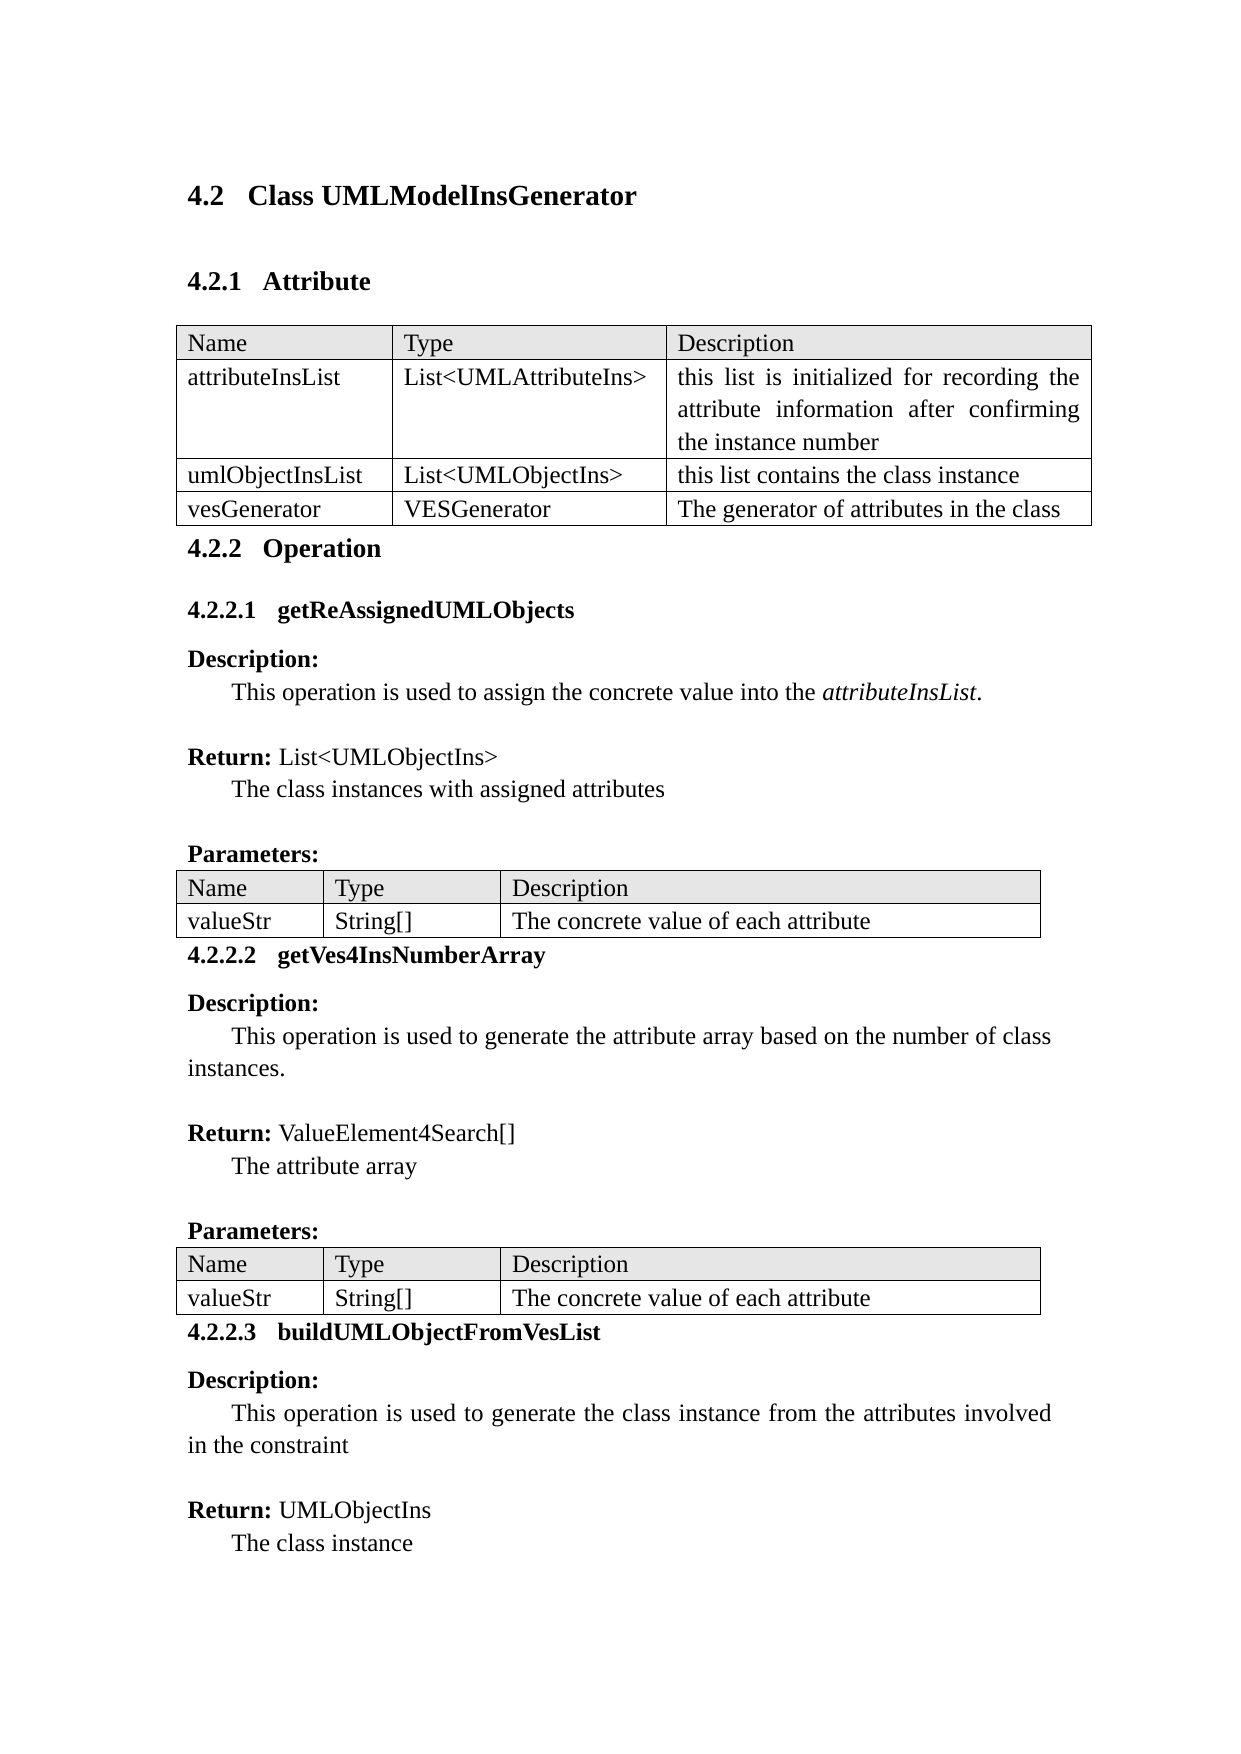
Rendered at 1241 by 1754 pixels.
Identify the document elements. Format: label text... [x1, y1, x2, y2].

subtitle getVes4InsNumberArray [187, 938, 1053, 970]
text The class instances with assigned attributes [187, 772, 1053, 805]
table_cell List<UMLAttributeIns> [393, 360, 666, 457]
text Return: List<UMLObjectIns> [187, 740, 1053, 772]
text This operation is used to generate the class instance from the attributes involved in the constraint [187, 1396, 1053, 1461]
table_header Description [501, 1248, 1040, 1280]
table_header Description [501, 871, 1040, 903]
table_header Type [324, 871, 500, 903]
table_cell String[] [324, 904, 500, 937]
subtitle Class UMLModelInsGenerator [187, 162, 1053, 227]
text This operation is used to generate the attribute array based on the number of class instances. [187, 1019, 1053, 1084]
table_cell vesGenerator [177, 492, 392, 524]
table_header Description [667, 326, 1091, 359]
table_cell this list is initialized for recording the attribute information after confirming the instance number [667, 360, 1091, 457]
text Return: ValueElement4Search[] [187, 1117, 1053, 1149]
table_cell attributeInsList [177, 360, 392, 457]
text Parameters: [187, 837, 1053, 870]
table_header Name [177, 326, 392, 359]
text Description: [187, 1364, 1053, 1396]
subtitle Operation [187, 532, 1053, 564]
text The attribute array [187, 1149, 1053, 1182]
text Description: [187, 642, 1053, 675]
table_cell List<UMLObjectIns> [393, 459, 666, 491]
table_header Type [393, 326, 666, 359]
subtitle Attribute [187, 264, 1053, 296]
text This operation is used to assign the concrete value into the attributeInsList. [187, 675, 1053, 707]
text The class instance [187, 1526, 1053, 1559]
table_cell valueStr [177, 904, 323, 937]
text Return: UMLObjectIns [187, 1494, 1053, 1526]
table_cell VESGenerator [393, 492, 666, 524]
table_cell The generator of attributes in the class [667, 492, 1091, 524]
table_header Name [177, 1248, 323, 1280]
table_header Type [324, 1248, 500, 1280]
table_cell The concrete value of each attribute [501, 904, 1040, 937]
table_cell The concrete value of each attribute [501, 1281, 1040, 1314]
table_cell umlObjectInsList [177, 459, 392, 491]
subtitle getReAssignedUMLObjects [187, 593, 1053, 626]
table_cell String[] [324, 1281, 500, 1314]
table_cell valueStr [177, 1281, 323, 1314]
text Parameters: [187, 1214, 1053, 1247]
table_header Name [177, 871, 323, 903]
table_cell this list contains the class instance [667, 459, 1091, 491]
subtitle buildUMLObjectFromVesList [187, 1315, 1053, 1347]
text Description: [187, 987, 1053, 1019]
